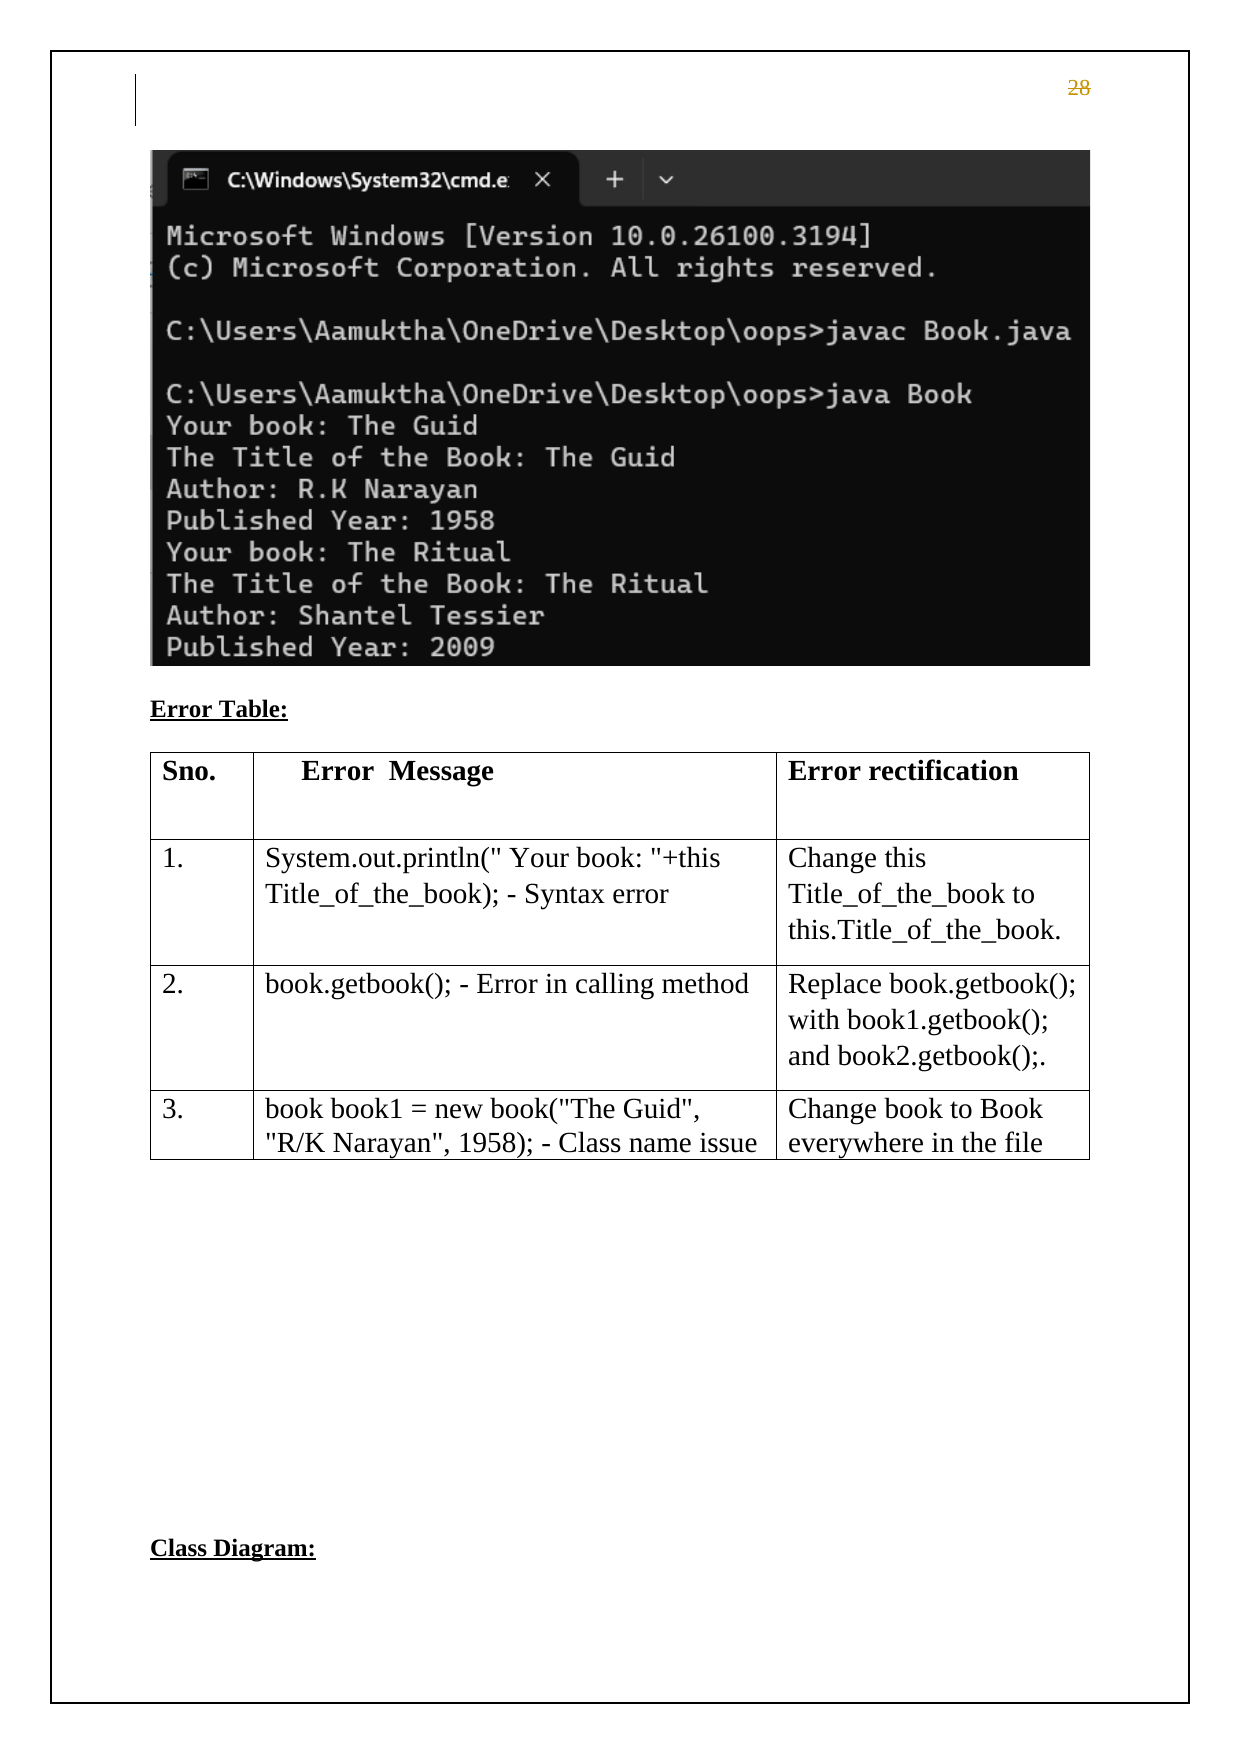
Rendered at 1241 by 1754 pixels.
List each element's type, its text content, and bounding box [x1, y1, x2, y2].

table_cell Change this Title_of_the_book to this.Title_of_the_book. [777, 840, 1089, 965]
table_header Sno. [151, 753, 253, 839]
table_cell Replace book.getbook(); with book1.getbook(); and book2.getbook();. [777, 966, 1089, 1090]
table_header Error rectification [777, 753, 1089, 839]
table_cell book.getbook(); - Error in calling method [254, 966, 776, 1090]
text Class Diagram: [150, 1533, 1090, 1562]
table_cell Change book to Book everywhere in the file [777, 1091, 1089, 1158]
picture [150, 150, 1091, 666]
table_cell 2. [151, 966, 253, 1090]
table_cell book book1 = new book("The Guid", "R/K Narayan", 1958); - Class name issue [254, 1091, 776, 1158]
table_cell 3. [151, 1091, 253, 1158]
table_cell 1. [151, 840, 253, 965]
table_header Error Message [254, 753, 776, 839]
table_cell System.out.println(" Your book: "+this Title_of_the_book); - Syntax error [254, 840, 776, 965]
text Error Table: [150, 694, 1090, 723]
